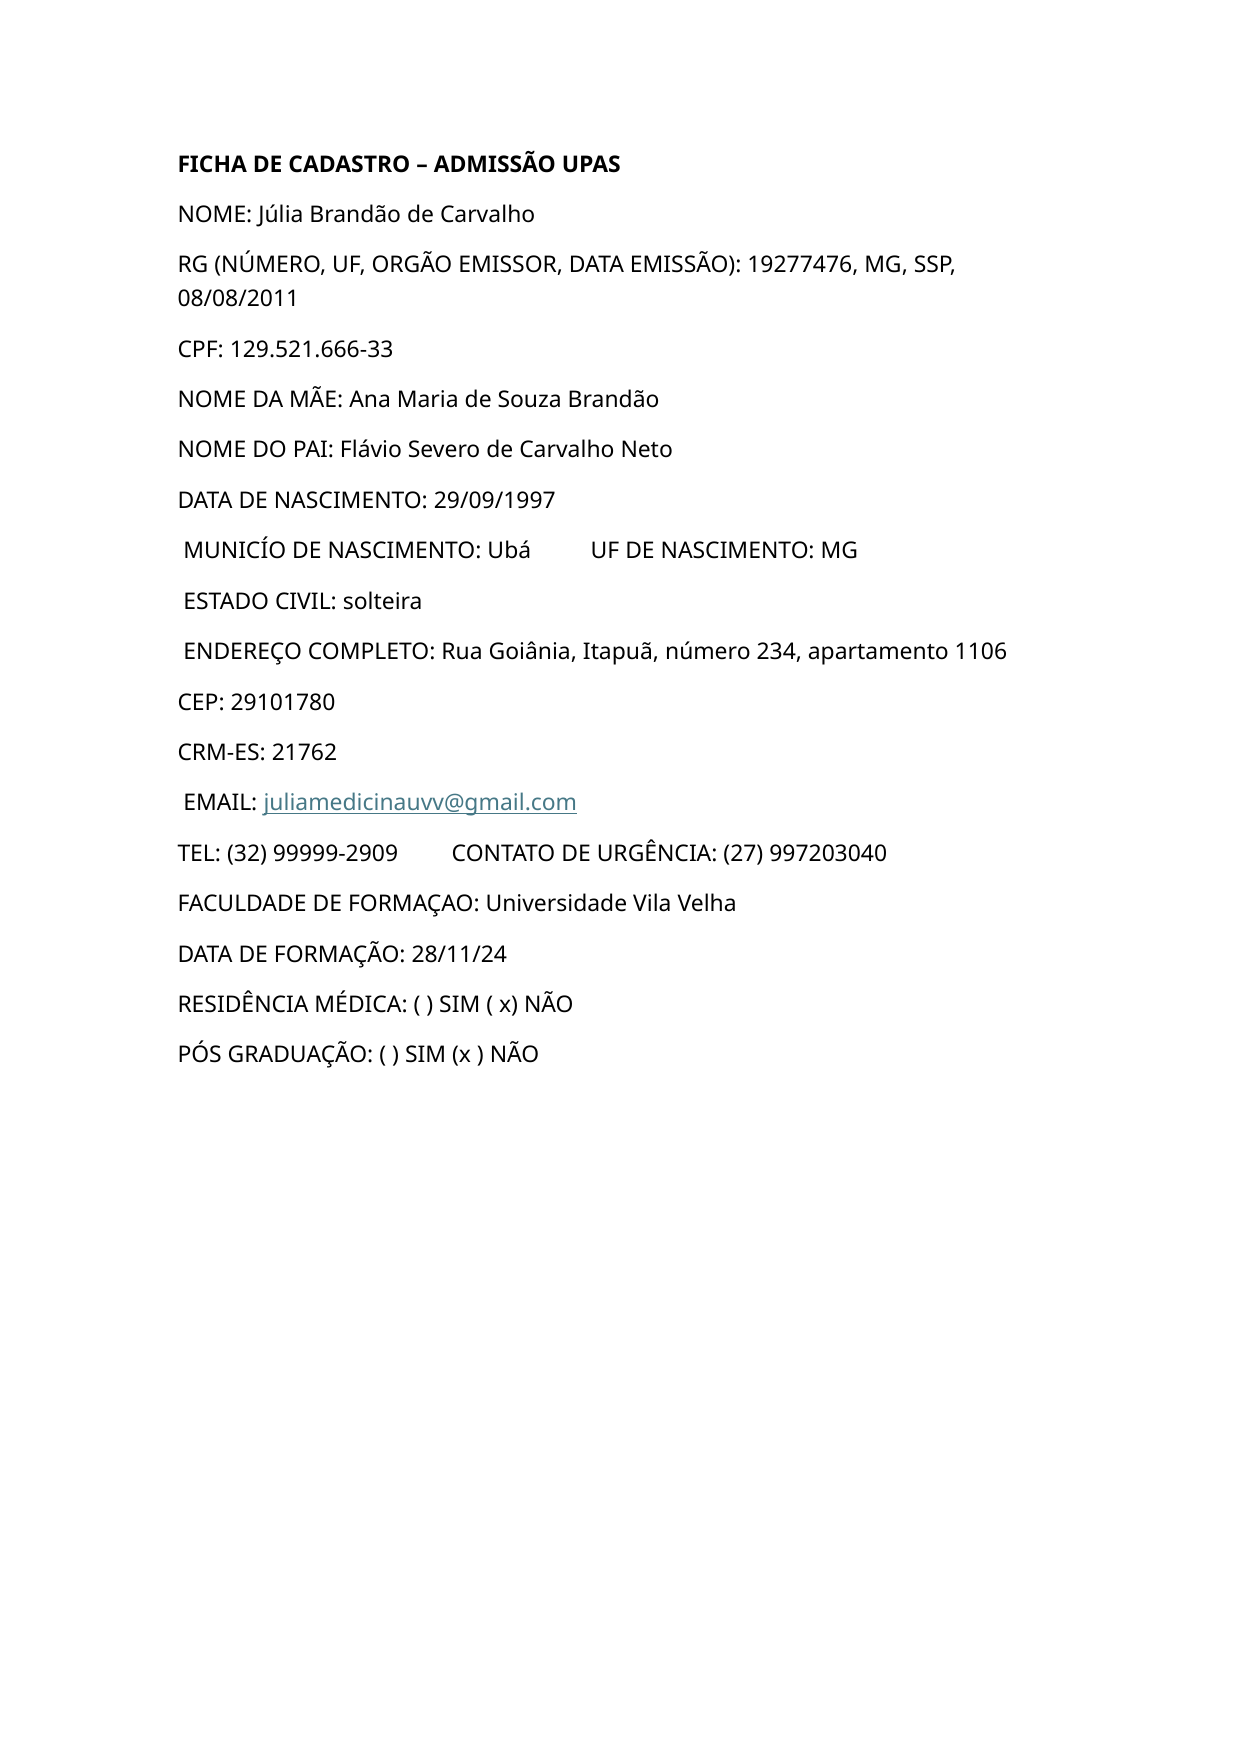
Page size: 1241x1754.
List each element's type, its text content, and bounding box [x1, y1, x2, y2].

text ESTADO CIVIL: solteira [177, 585, 1063, 616]
text NOME DO PAI: Flávio Severo de Carvalho Neto [177, 433, 1063, 465]
text TEL: (32) 99999-2909 CONTATO DE URGÊNCIA: (27) 997203040 [177, 837, 1063, 868]
text PÓS GRADUAÇÃO: ( ) SIM (x ) NÃO [177, 1038, 1063, 1070]
text NOME DA MÃE: Ana Maria de Souza Brandão [177, 383, 1063, 414]
text EMAIL: juliamedicinauvv@gmail.com [177, 786, 1063, 818]
text MUNICÍO DE NASCIMENTO: Ubá UF DE NASCIMENTO: MG [177, 534, 1063, 566]
text CRM-ES: 21762 [177, 736, 1063, 767]
text NOME: Júlia Brandão de Carvalho [177, 198, 1063, 229]
text DATA DE NASCIMENTO: 29/09/1997 [177, 484, 1063, 515]
text FICHA DE CADASTRO – ADMISSÃO UPAS [177, 148, 1063, 179]
text ENDEREÇO COMPLETO: Rua Goiânia, Itapuã, número 234, apartamento 1106 [177, 635, 1063, 666]
text CEP: 29101780 [177, 686, 1063, 717]
text FACULDADE DE FORMAÇAO: Universidade Vila Velha [177, 887, 1063, 918]
text RG (NÚMERO, UF, ORGÃO EMISSOR, DATA EMISSÃO): 19277476, MG, SSP, 08/08/2011 [177, 248, 1063, 313]
text CPF: 129.521.666-33 [177, 333, 1063, 364]
text RESIDÊNCIA MÉDICA: ( ) SIM ( x) NÃO [177, 988, 1063, 1019]
text DATA DE FORMAÇÃO: 28/11/24 [177, 938, 1063, 969]
